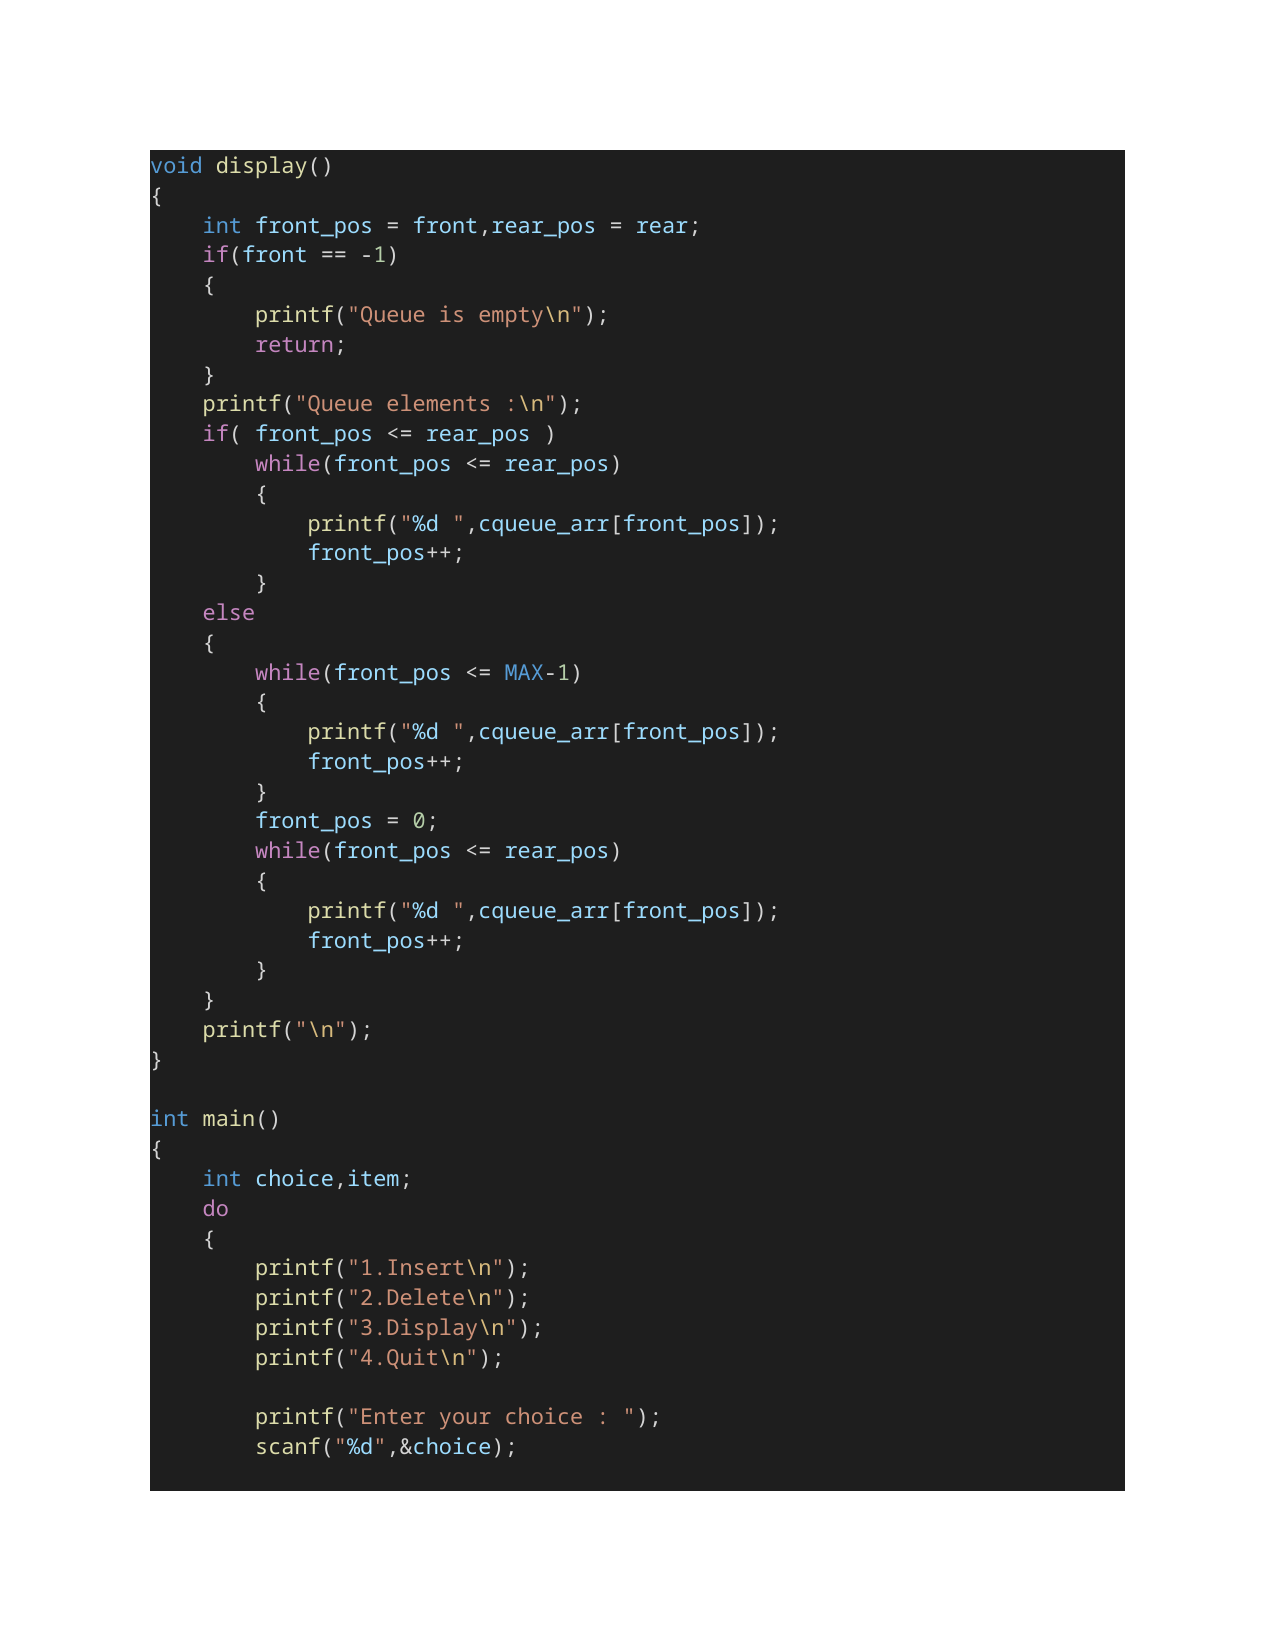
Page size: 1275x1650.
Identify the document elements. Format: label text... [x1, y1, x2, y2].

text { [150, 269, 1125, 299]
text while(front_pos <= rear_pos) [150, 448, 1125, 478]
text printf("%d ",cqueue_arr[front_pos]); [150, 507, 1125, 537]
text { [150, 627, 1125, 656]
text front_pos++; [150, 537, 1125, 567]
text front_pos = 0; [150, 805, 1125, 835]
text void display() [150, 150, 1125, 180]
text { [150, 865, 1125, 895]
text if( front_pos <= rear_pos ) [150, 418, 1125, 448]
text } [150, 567, 1125, 597]
text { [150, 478, 1125, 507]
text printf("Queue elements :\n"); [150, 388, 1125, 418]
text printf("\n"); [150, 1014, 1125, 1044]
text { [150, 1222, 1125, 1252]
text else [150, 597, 1125, 627]
text while(front_pos <= MAX-1) [150, 656, 1125, 686]
text { [150, 1133, 1125, 1163]
text do [150, 1193, 1125, 1222]
text } [150, 358, 1125, 388]
text scanf("%d",&choice); [150, 1431, 1125, 1461]
text int front_pos = front,rear_pos = rear; [150, 209, 1125, 239]
text printf("1.Insert\n"); [150, 1252, 1125, 1282]
text printf("%d ",cqueue_arr[front_pos]); [150, 895, 1125, 924]
text printf("Enter your choice : "); [150, 1401, 1125, 1431]
text } [150, 984, 1125, 1014]
text printf("2.Delete\n"); [150, 1282, 1125, 1312]
text } [150, 954, 1125, 984]
text printf("Queue is empty\n"); [150, 299, 1125, 329]
text printf("%d ",cqueue_arr[front_pos]); [150, 716, 1125, 746]
text if(front == -1) [150, 239, 1125, 269]
text return; [150, 329, 1125, 358]
text } [150, 1044, 1125, 1073]
text { [150, 686, 1125, 716]
text printf("4.Quit\n"); [150, 1342, 1125, 1371]
text printf("3.Display\n"); [150, 1312, 1125, 1342]
text int main() [150, 1103, 1125, 1133]
text { [150, 180, 1125, 209]
text front_pos++; [150, 924, 1125, 954]
text int choice,item; [150, 1163, 1125, 1193]
text front_pos++; [150, 746, 1125, 776]
text } [150, 776, 1125, 805]
text while(front_pos <= rear_pos) [150, 835, 1125, 865]
